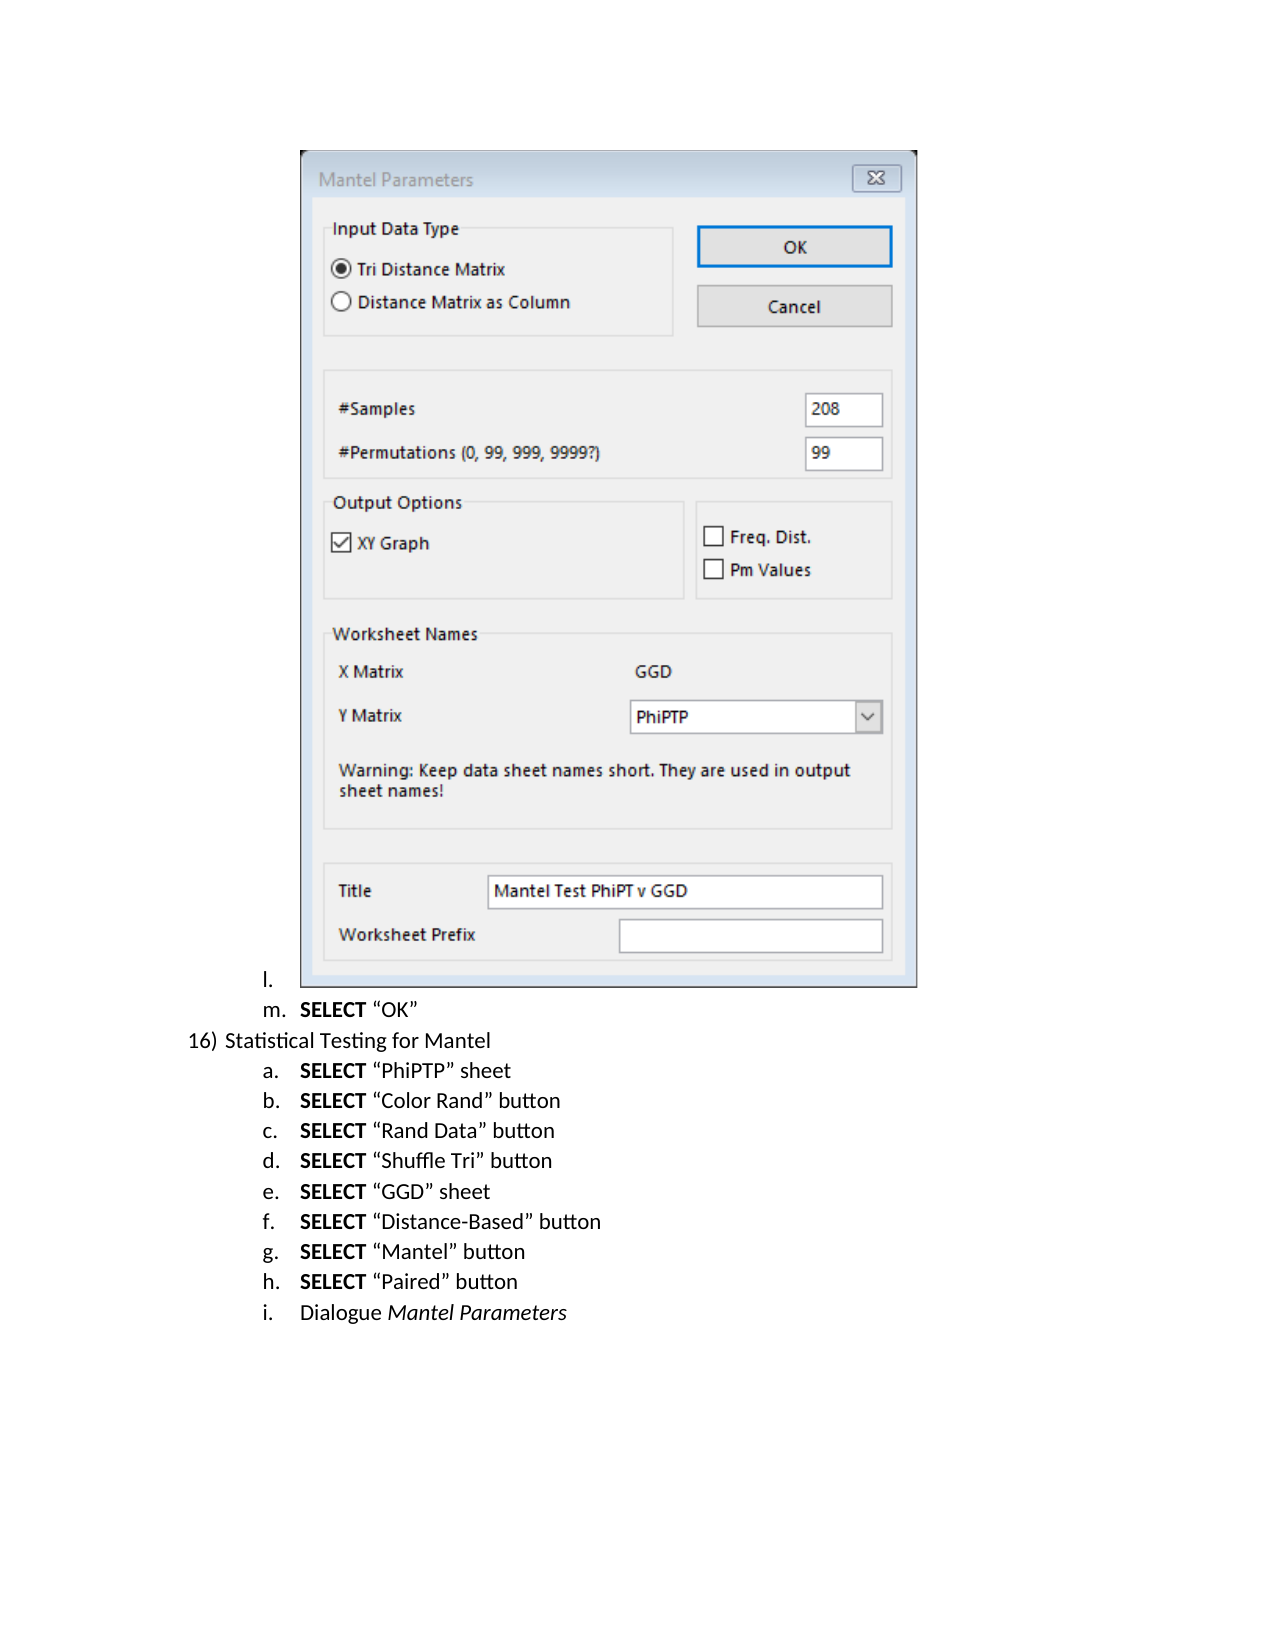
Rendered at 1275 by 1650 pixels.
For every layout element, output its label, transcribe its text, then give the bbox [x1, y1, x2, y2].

list SELECT “Mantel” button [262, 1237, 1125, 1265]
list Dialogue Mantel Parameters [262, 1298, 1125, 1326]
list SELECT “GGD” sheet [262, 1177, 1125, 1205]
list Statistical Testing for Mantel [187, 1026, 1125, 1054]
list SELECT “Paired” button [262, 1267, 1125, 1295]
list SELECT “Distance-Based” button [262, 1207, 1125, 1235]
list SELECT “Shuffle Tri” button [262, 1147, 1125, 1174]
list SELECT “OK” [262, 996, 1125, 1023]
list SELECT “Color Rand” button [262, 1086, 1125, 1114]
list SELECT “Rand Data” button [262, 1116, 1125, 1144]
list SELECT “PhiPTP” sheet [262, 1056, 1125, 1084]
